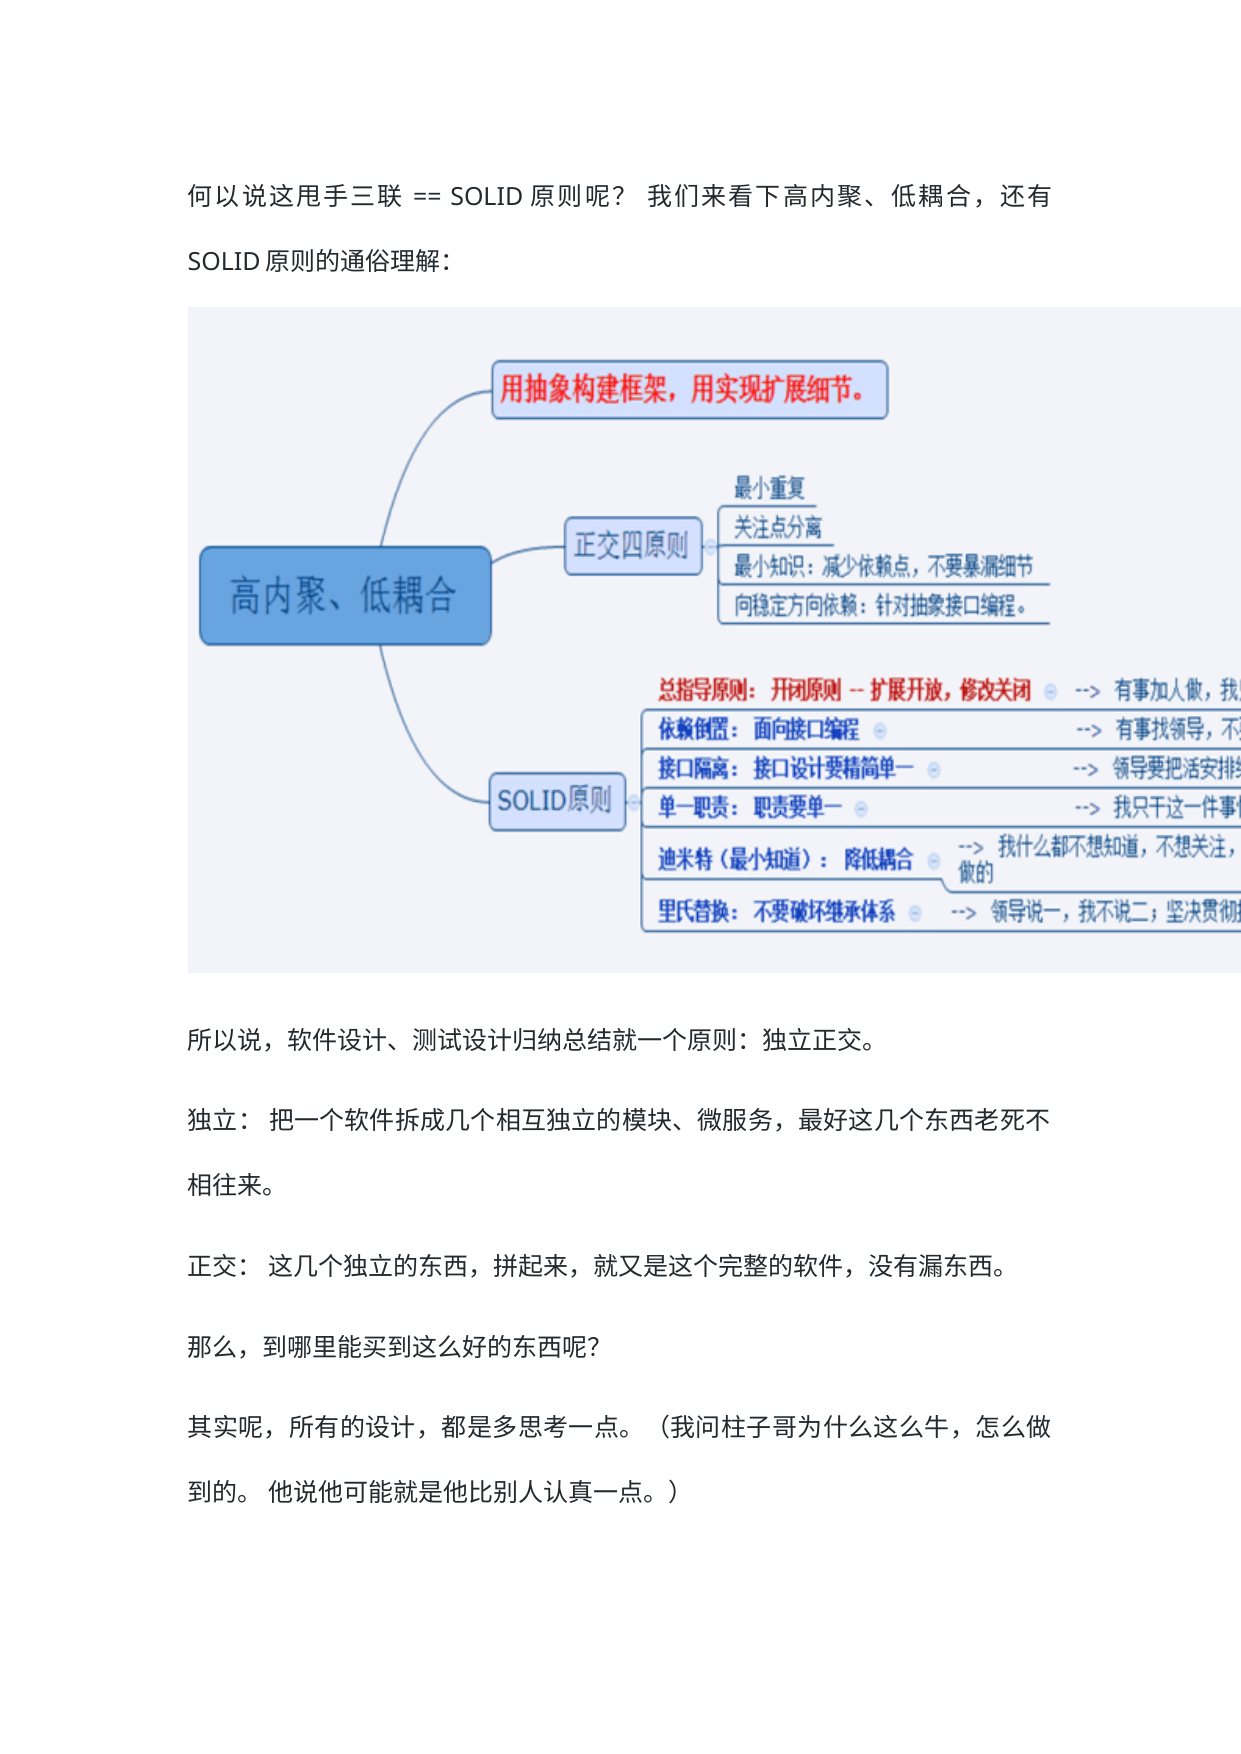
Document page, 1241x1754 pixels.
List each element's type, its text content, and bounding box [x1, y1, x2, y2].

text 其实呢，所有的设计，都是多思考一点。（我问柱子哥为什么这么牛，怎么做到的。 他说他可能就是他比别人认真一点。） [187, 1393, 1053, 1523]
text 那么，到哪里能买到这么好的东西呢？ [187, 1313, 1053, 1378]
text 所以说，软件设计、测试设计归纳总结就一个原则：独立正交。 [187, 1006, 1053, 1071]
text 正交： 这几个独立的东西，拼起来，就又是这个完整的软件，没有漏东西。 [187, 1232, 1053, 1297]
text 何以说这甩手三联 == SOLID原则呢？ 我们来看下高内聚、低耦合，还有SOLID原则的通俗理解： [187, 162, 1053, 292]
text 独立： 把一个软件拆成几个相互独立的模块、微服务，最好这几个东西老死不相往来。 [187, 1086, 1053, 1216]
picture [187, 307, 1241, 973]
